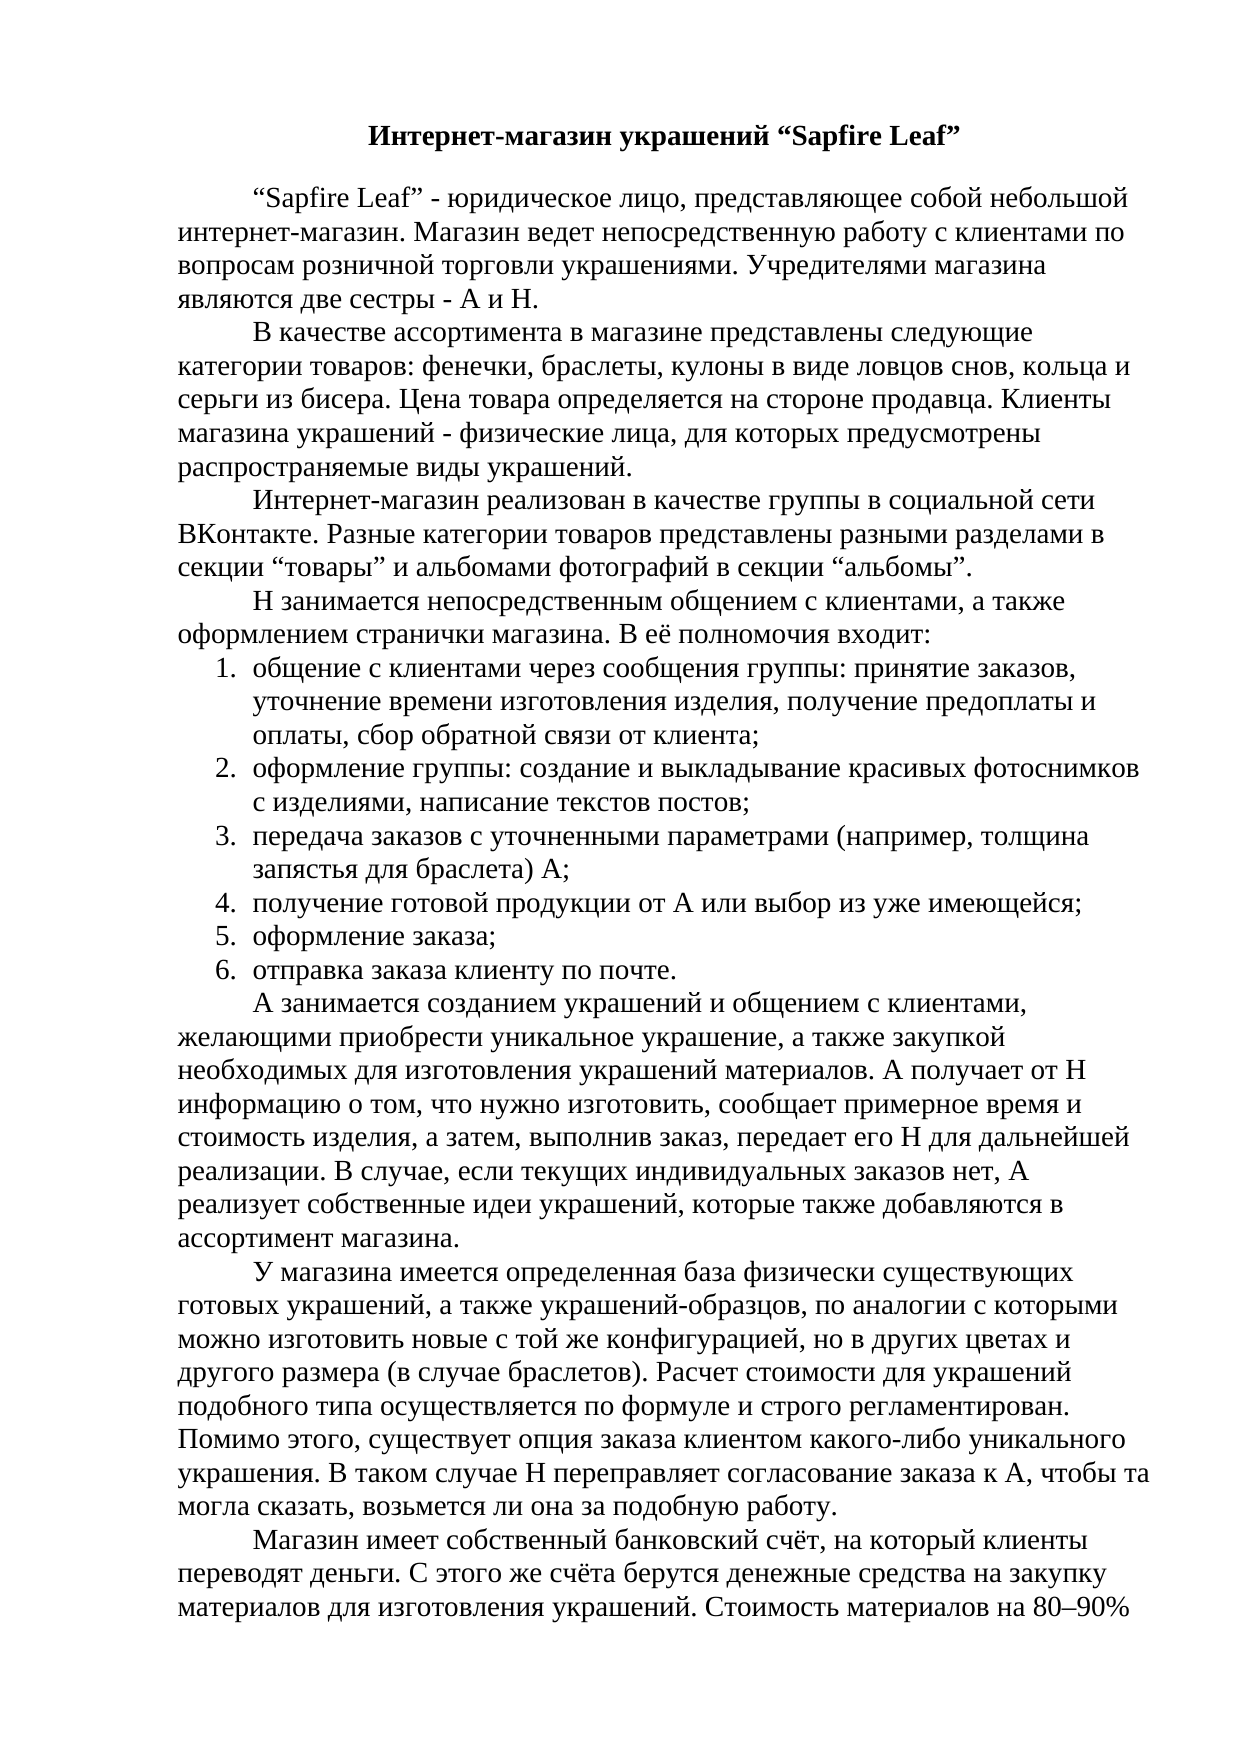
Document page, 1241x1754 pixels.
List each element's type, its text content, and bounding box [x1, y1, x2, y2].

list общение с клиентами через сообщения группы: принятие заказов, уточнение времени изготовления изделия, получение предоплаты и оплаты, сбор обратной связи от клиента; [215, 650, 1152, 751]
list отправка заказа клиенту по почте. [215, 952, 1152, 985]
list оформление группы: создание и выкладывание красивых фотоснимков с изделиями, написание текстов постов; [215, 751, 1152, 818]
list получение готовой продукции от А или выбор из уже имеющейся; [215, 885, 1152, 918]
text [177, 1522, 1152, 1623]
text А занимается созданием украшений и общением с клиентами, желающими приобрести уникальное украшение, а также закупкой необходимых для изготовления украшений материалов. А получает от Н информацию о том, что нужно изготовить, сообщает примерное время и стоимость изделия, а затем, выполнив заказ, передает его Н для дальнейшей реализации. В случае, если текущих индивидуальных заказов нет, А реализует собственные идеи украшений, которые также добавляются в ассортимент магазина. [177, 985, 1152, 1254]
text Интернет-магазин реализован в качестве группы в социальной сети ВКонтакте. Разные категории товаров представлены разными разделами в секции “товары” и альбомами фотографий в секции “альбомы”. [177, 482, 1152, 583]
list оформление заказа; [215, 918, 1152, 952]
text “Sapfire Leaf” - юридическое лицо, представляющее собой небольшой интернет-магазин. Магазин ведет непосредственную работу с клиентами по вопросам розничной торговли украшениями. Учредителями магазина являются две сестры - А и Н. [177, 180, 1152, 314]
text Н занимается непосредственным общением с клиентами, а также оформлением странички магазина. В её полномочия входит: [177, 583, 1152, 650]
list передача заказов с уточненными параметрами (например, толщина запястья для браслета) А; [215, 818, 1152, 885]
text У магазина имеется определенная база физически существующих готовых украшений, а также украшений-образцов, по аналогии с которыми можно изготовить новые с той же конфигурацией, но в других цветах и другого размера (в случае браслетов). Расчет стоимости для украшений подобного типа осуществляется по формуле и строго регламентирован. Помимо этого, существует опция заказа клиентом какого-либо уникального украшения. В таком случае Н переправляет согласование заказа к А, чтобы та могла сказать, возьмется ли она за подобную работу. [177, 1254, 1152, 1522]
text В качестве ассортимента в магазине представлены следующие категории товаров: фенечки, браслеты, кулоны в виде ловцов снов, кольца и серьги из бисера. Цена товара определяется на стороне продавца. Клиенты магазина украшений - физические лица, для которых предусмотрены распространяемые виды украшений. [177, 314, 1152, 482]
text Интернет-магазин украшений “Sapfire Leaf” [177, 118, 1152, 152]
